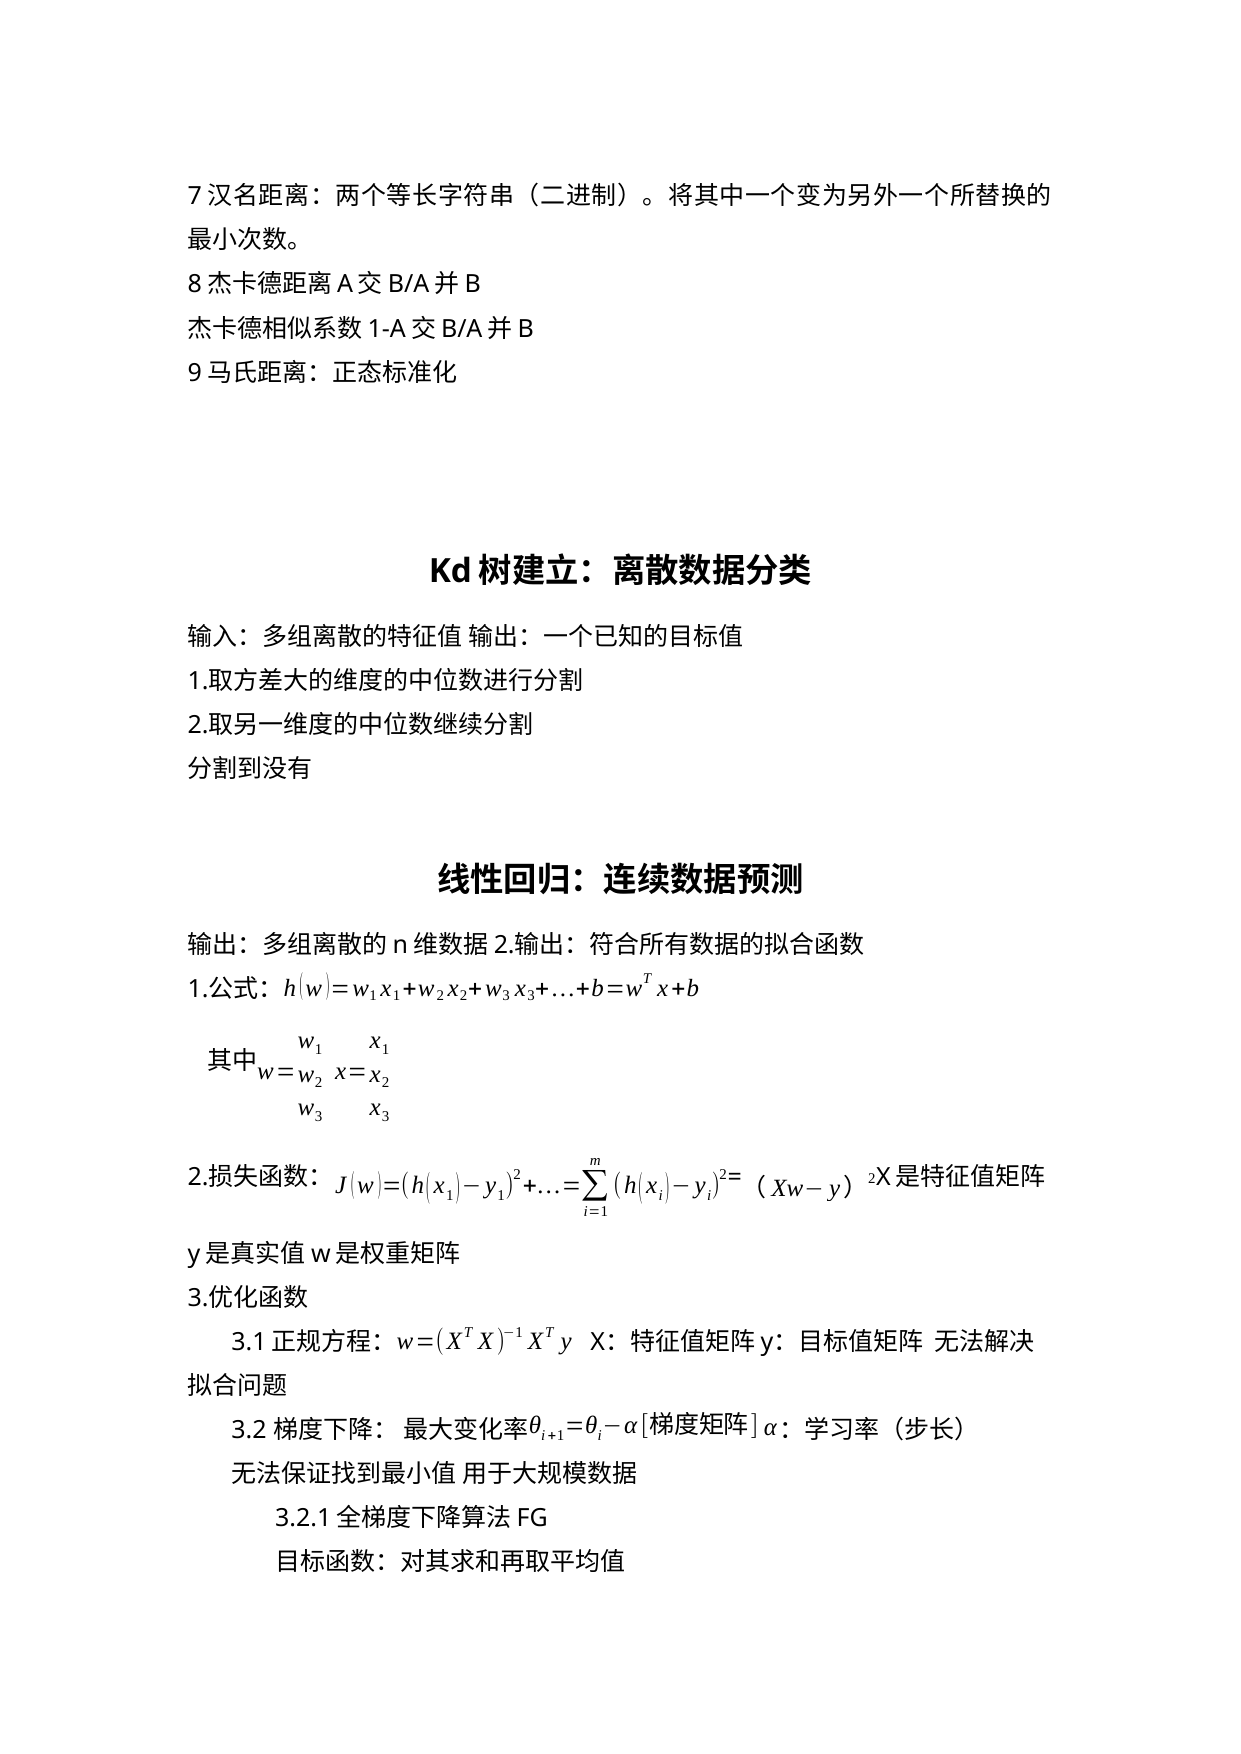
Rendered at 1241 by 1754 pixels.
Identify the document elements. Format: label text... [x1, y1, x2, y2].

text 线性回归：连续数据预测 [187, 833, 1053, 921]
text 杰卡德相似系数1-A交B/A并B [187, 304, 1053, 348]
text 输入：多组离散的特征值 输出：一个已知的目标值 [187, 613, 1053, 657]
text 9马氏距离：正态标准化 [187, 348, 1053, 392]
text 输出：多组离散的n维数据 2.输出：符合所有数据的拟合函数 [187, 921, 1053, 965]
text 目标函数：对其求和再取平均值 [187, 1538, 1053, 1582]
text 分割到没有 [187, 745, 1053, 789]
text 1.取方差大的维度的中位数进行分割 [187, 657, 1053, 701]
text 1.公式： [187, 965, 1053, 1009]
text 2.取另一维度的中位数继续分割 [187, 701, 1053, 745]
text 8杰卡德距离A交B/A并B [187, 260, 1053, 304]
text 2.损失函数：=X是特征值矩阵 y是真实值 w是权重矩阵 [187, 1141, 1053, 1273]
text 无法保证找到最小值 用于大规模数据 [187, 1450, 1053, 1494]
text 3.2.1全梯度下降算法FG [187, 1494, 1053, 1538]
text 3.1正规方程： X：特征值矩阵 y：目标值矩阵 无法解决拟合问题 [187, 1318, 1053, 1406]
text 其中 [187, 1009, 1053, 1141]
text 3.优化函数 [187, 1273, 1053, 1318]
text 3.2 梯度下降： 最大变化率 ：学习率（步长） [187, 1406, 1053, 1450]
text Kd树建立：离散数据分类 [187, 524, 1053, 613]
text 7汉名距离：两个等长字符串（二进制）。将其中一个变为另外一个所替换的最小次数。 [187, 172, 1053, 260]
